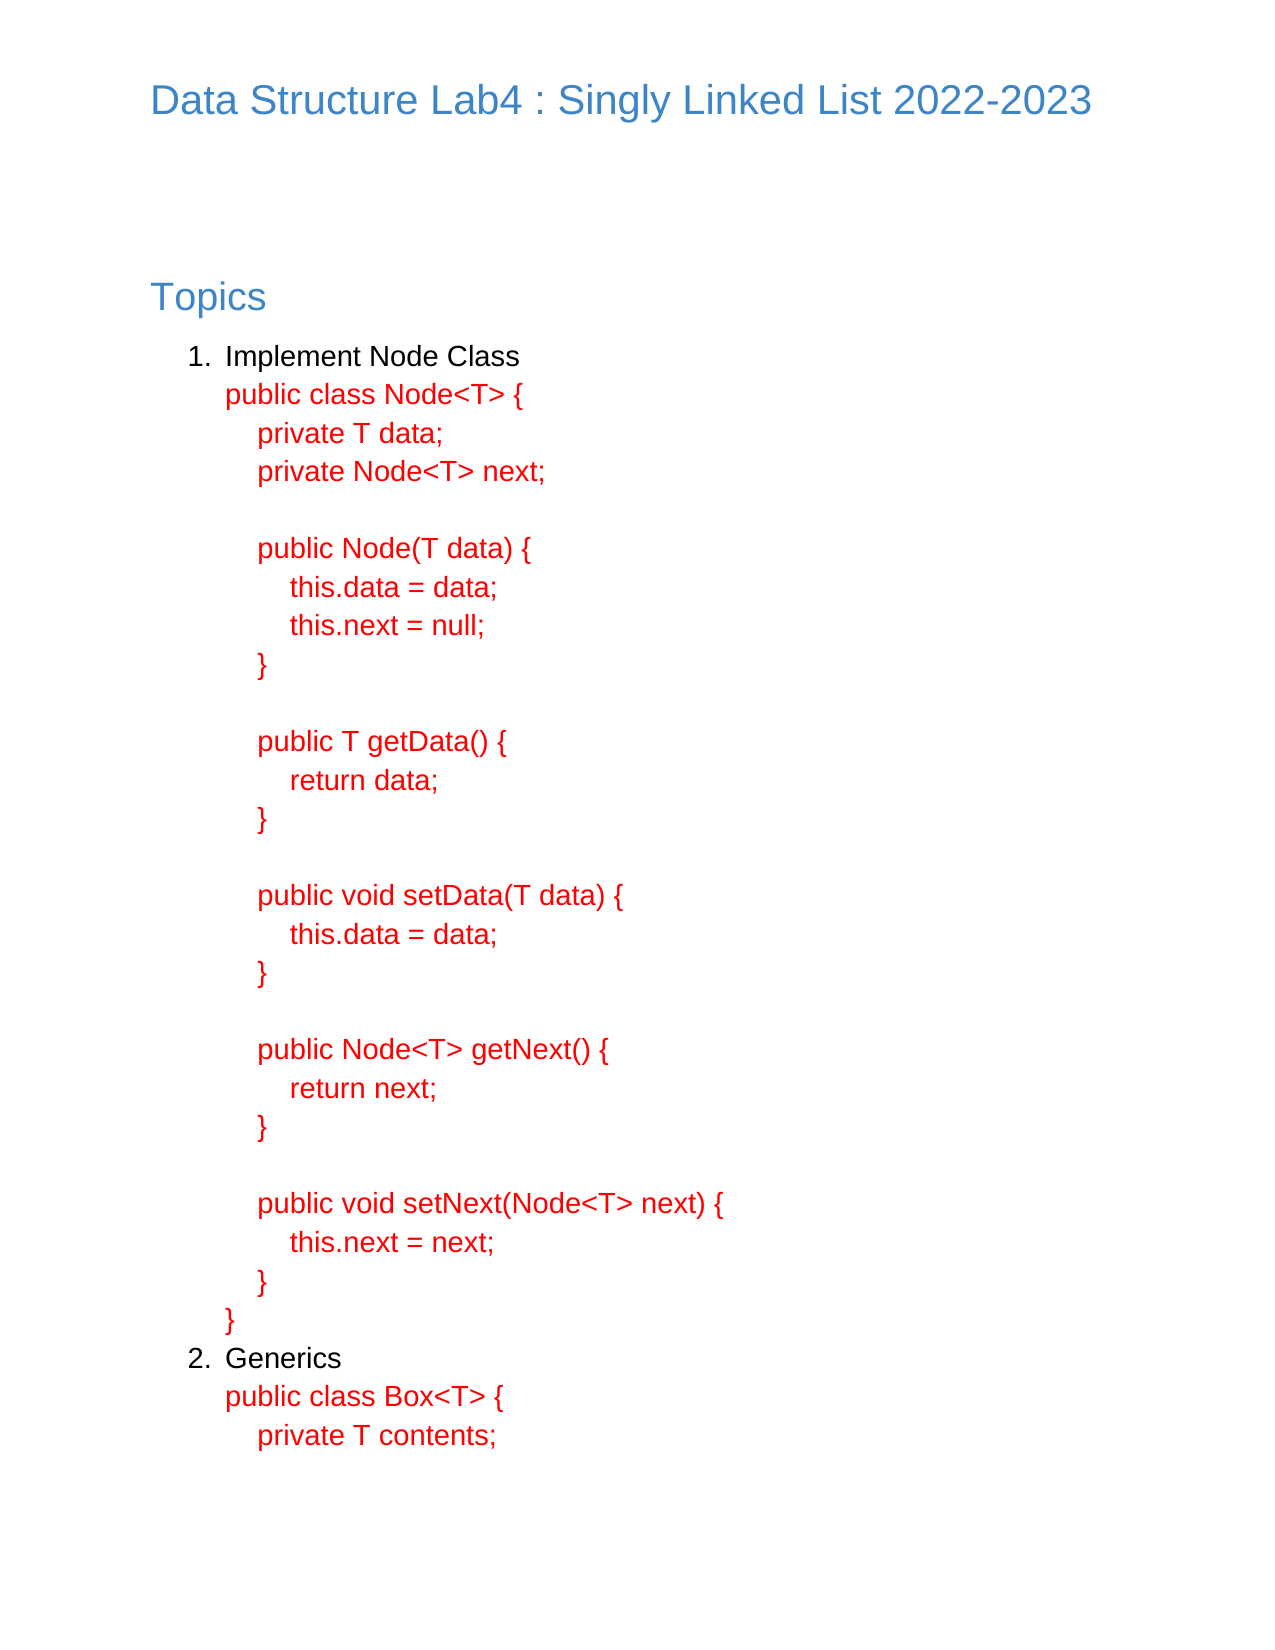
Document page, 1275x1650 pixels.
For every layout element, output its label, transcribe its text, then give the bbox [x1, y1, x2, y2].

text public class Box<T> { [225, 1379, 1125, 1413]
text public void setNext(Node<T> next) { [225, 1186, 1125, 1220]
text return next; [225, 1071, 1125, 1104]
text public class Node<T> { [225, 377, 1125, 411]
text } [225, 1302, 1125, 1336]
text public void setData(T data) { [225, 878, 1125, 912]
text this.next = next; [225, 1225, 1125, 1258]
text } [225, 1263, 1125, 1297]
list Generics [187, 1341, 1125, 1374]
text this.next = null; [225, 608, 1125, 642]
text return data; [225, 762, 1125, 796]
text private T contents; [225, 1418, 1125, 1451]
text public Node<T> getNext() { [225, 1032, 1125, 1066]
text this.data = data; [225, 917, 1125, 950]
text private T data; [225, 416, 1125, 449]
text } [225, 647, 1125, 680]
text this.data = data; [225, 570, 1125, 603]
text private Node<T> next; [225, 454, 1125, 488]
list Implement Node Class [187, 338, 1125, 372]
text } [225, 1109, 1125, 1143]
subtitle Topics [150, 274, 1125, 319]
text } [225, 801, 1125, 834]
text public T getData() { [225, 724, 1125, 757]
text } [225, 955, 1125, 989]
text public Node(T data) { [225, 531, 1125, 565]
